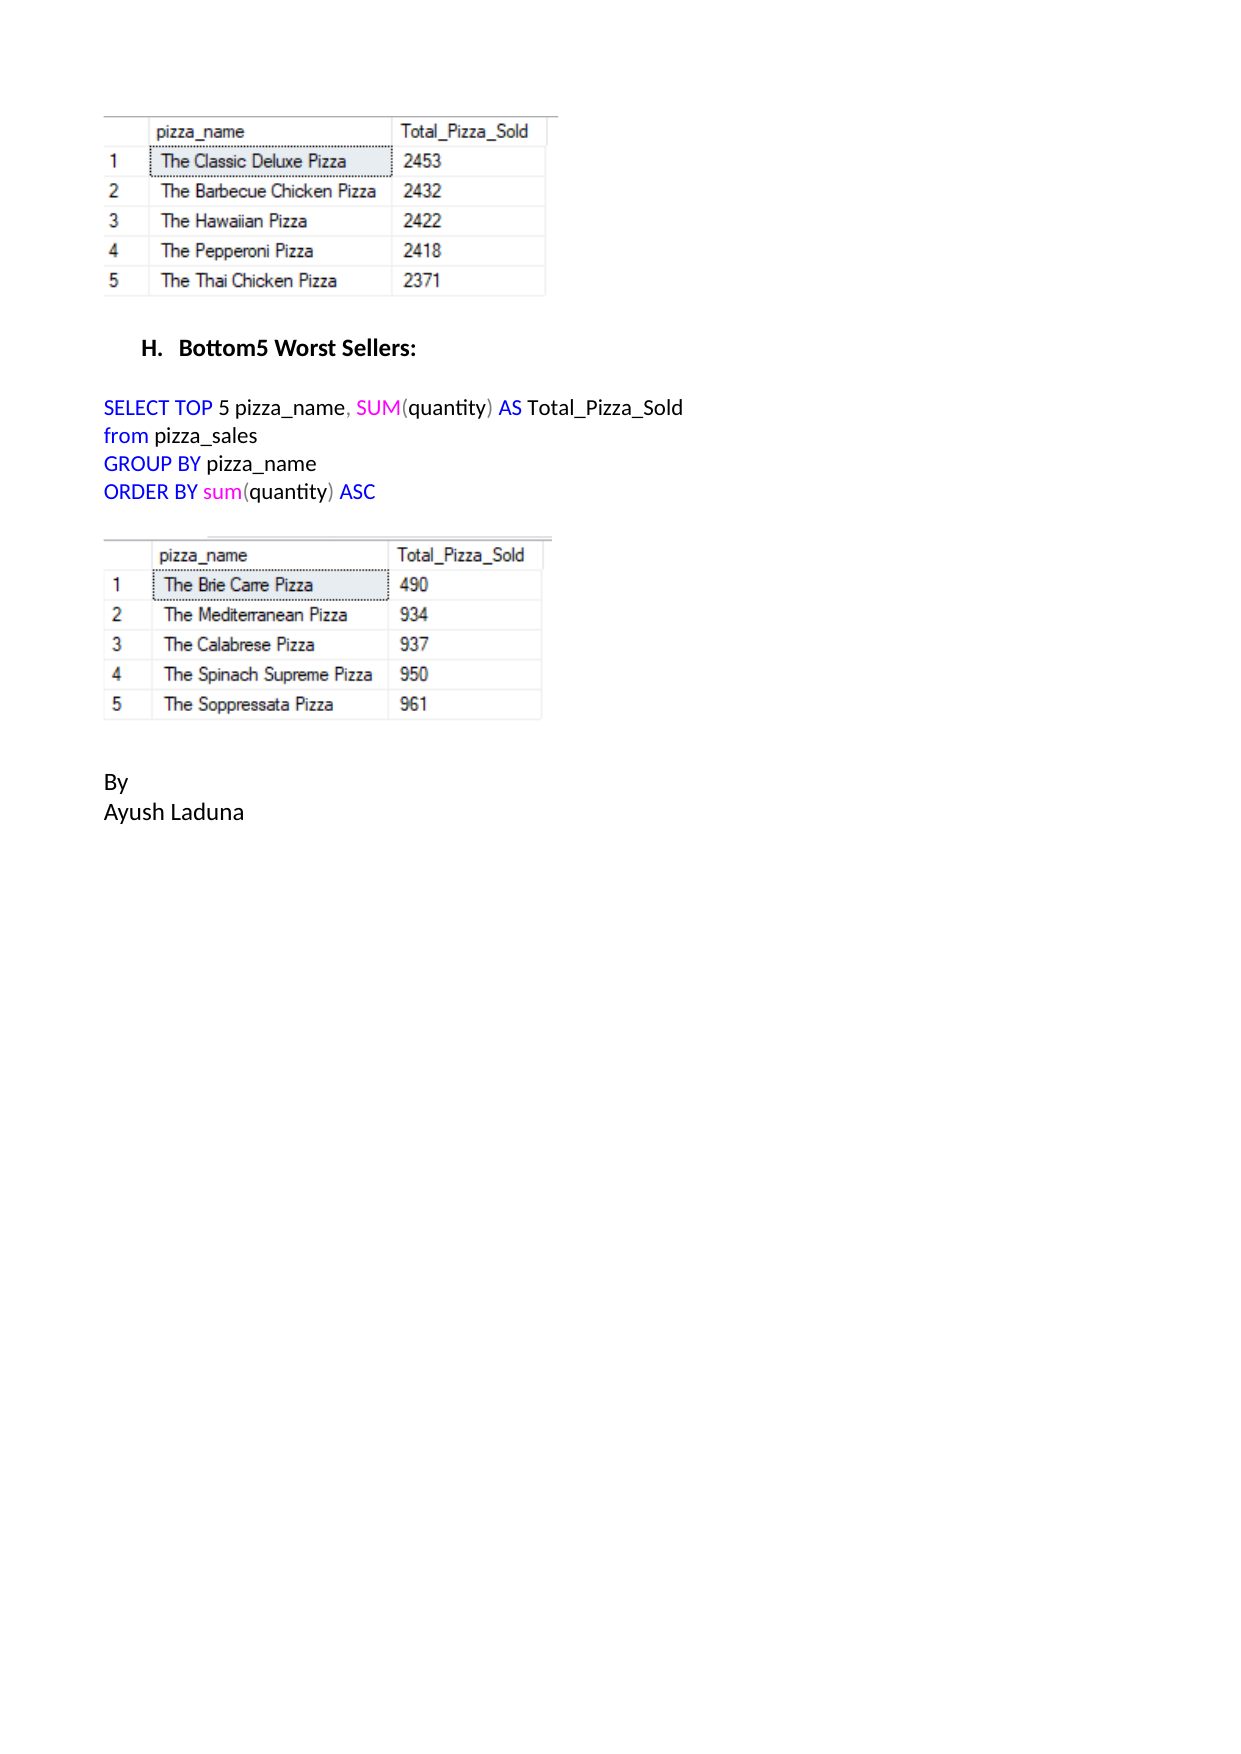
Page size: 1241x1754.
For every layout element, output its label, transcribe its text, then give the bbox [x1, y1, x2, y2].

list Bottom5 Worst Sellers: [141, 332, 1152, 363]
text Ayush Laduna [103, 796, 1152, 827]
text SELECT TOP 5 pizza_name, SUM(quantity) AS Total_Pizza_Sold [103, 393, 1152, 421]
text GROUP BY pizza_name [103, 449, 1152, 477]
picture [103, 116, 559, 333]
text from pizza_sales [103, 421, 1152, 449]
picture [103, 536, 552, 766]
text ORDER BY sum(quantity) ASC [103, 477, 1152, 505]
text By [103, 766, 1152, 796]
